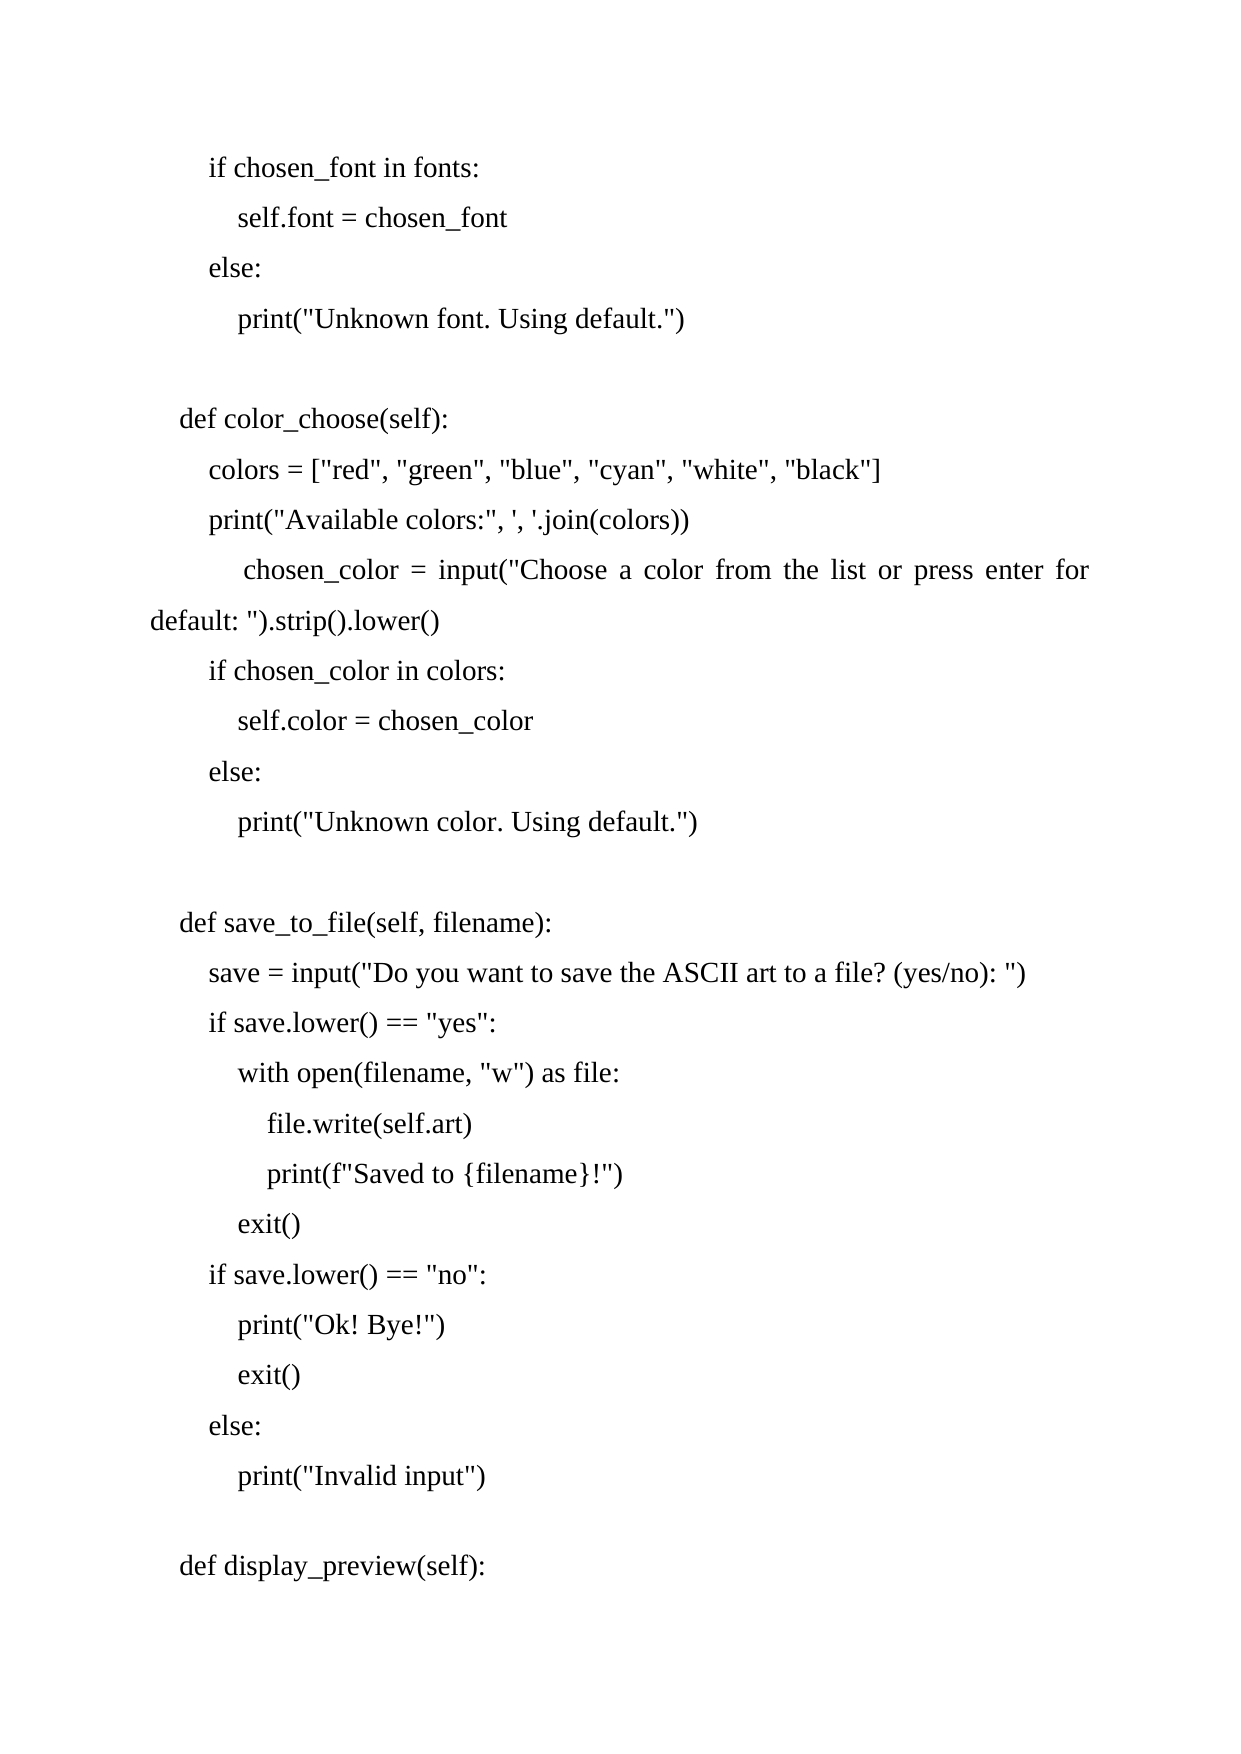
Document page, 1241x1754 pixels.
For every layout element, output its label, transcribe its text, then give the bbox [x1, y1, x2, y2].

text def display_preview(self): [150, 1548, 1090, 1581]
text if save.lower() == "no": [150, 1257, 1090, 1290]
text else: [150, 1408, 1090, 1441]
text file.write(self.art) [150, 1106, 1090, 1139]
text else: [150, 754, 1090, 787]
text print("Invalid input") [150, 1458, 1090, 1492]
text if chosen_color in colors: [150, 653, 1090, 687]
text if save.lower() == "yes": [150, 1005, 1090, 1039]
text else: [150, 251, 1090, 284]
text chosen_color = input("Choose a color from the list or press enter for default: ").strip().lower() [150, 552, 1090, 636]
text exit() [150, 1207, 1090, 1240]
text print("Available colors:", ', '.join(colors)) [150, 502, 1090, 536]
text print("Unknown color. Using default.") [150, 804, 1090, 838]
text print("Ok! Bye!") [150, 1307, 1090, 1341]
text print(f"Saved to {filename}!") [150, 1156, 1090, 1190]
text if chosen_font in fonts: [150, 150, 1090, 183]
text colors = ["red", "green", "blue", "cyan", "white", "black"] [150, 452, 1090, 485]
text save = input("Do you want to save the ASCII art to a file? (yes/no): ") [150, 955, 1090, 988]
text def save_to_file(self, filename): [150, 905, 1090, 938]
text def color_choose(self): [150, 402, 1090, 435]
text self.color = chosen_color [150, 703, 1090, 737]
text print("Unknown font. Using default.") [150, 301, 1090, 334]
text with open(filename, "w") as file: [150, 1056, 1090, 1089]
text exit() [150, 1357, 1090, 1391]
text self.font = chosen_font [150, 200, 1090, 234]
